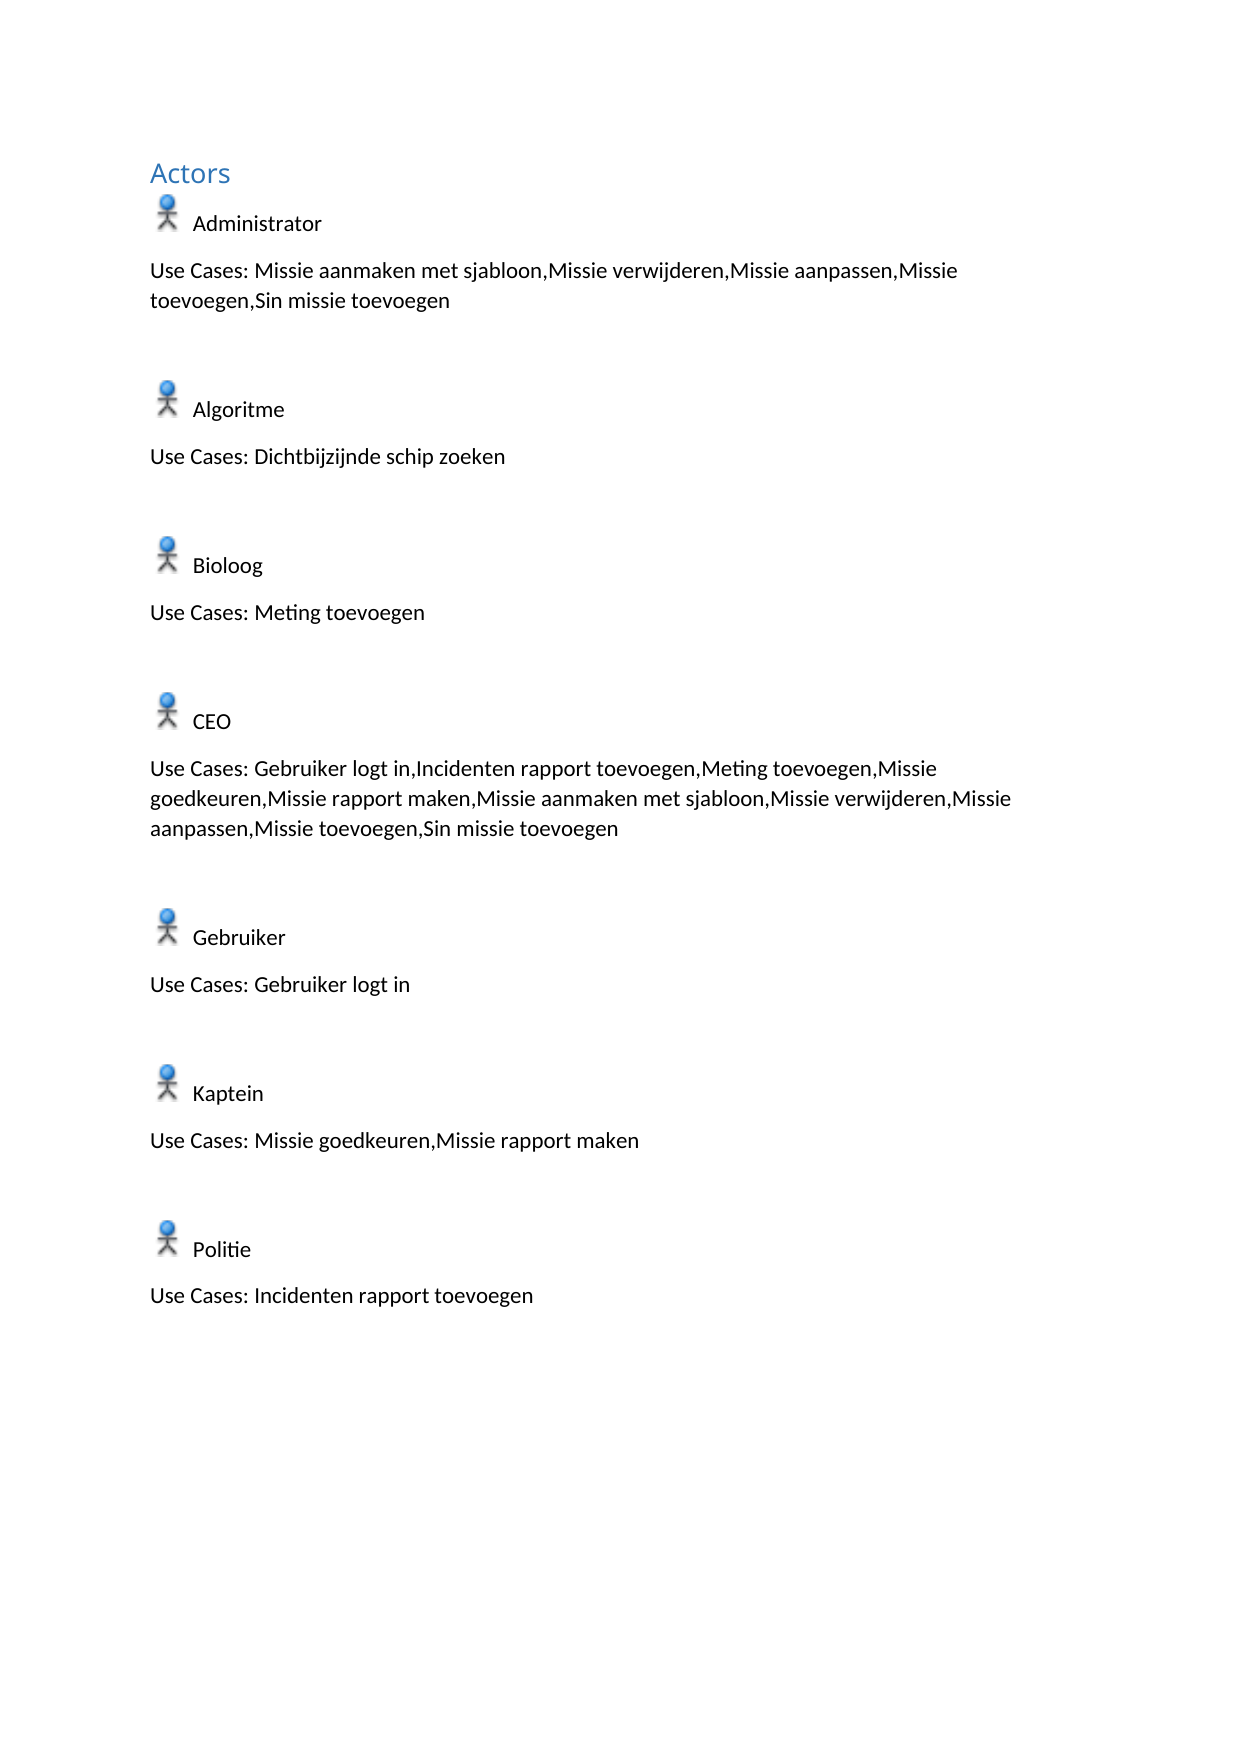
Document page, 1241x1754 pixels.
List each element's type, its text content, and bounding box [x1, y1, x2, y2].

picture [150, 380, 188, 418]
picture [150, 691, 188, 730]
subtitle Actors [150, 154, 1090, 191]
text Use Cases: Incidenten rapport toevoegen [150, 1282, 1090, 1310]
text Use Cases: Gebruiker logt in,Incidenten rapport toevoegen,Meting toevoegen,Missie goedkeuren,Missie rapport maken,Missie aanmaken met sjabloon,Missie verwijderen,Missie aanpassen,Missie toevoegen,Sin missie toevoegen [150, 754, 1090, 842]
text Use Cases: Missie goedkeuren,Missie rapport maken [150, 1126, 1090, 1154]
text Use Cases: Meting toevoegen [150, 598, 1090, 626]
text Bioloog [150, 536, 1090, 579]
text Politie [150, 1219, 1090, 1263]
text Kaptein [150, 1064, 1090, 1107]
text Gebruiker [150, 908, 1090, 951]
text Use Cases: Dichtbijzijnde schip zoeken [150, 442, 1090, 470]
text Use Cases: Gebruiker logt in [150, 970, 1090, 998]
text Use Cases: Missie aanmaken met sjabloon,Missie verwijderen,Missie aanpassen,Missie toevoegen,Sin missie toevoegen [150, 256, 1090, 314]
text CEO [150, 692, 1090, 735]
picture [150, 193, 188, 232]
picture [150, 535, 188, 574]
text Algoritme [150, 380, 1090, 423]
picture [150, 907, 188, 946]
picture [150, 1063, 188, 1102]
picture [150, 1219, 188, 1257]
text Administrator [150, 194, 1090, 237]
